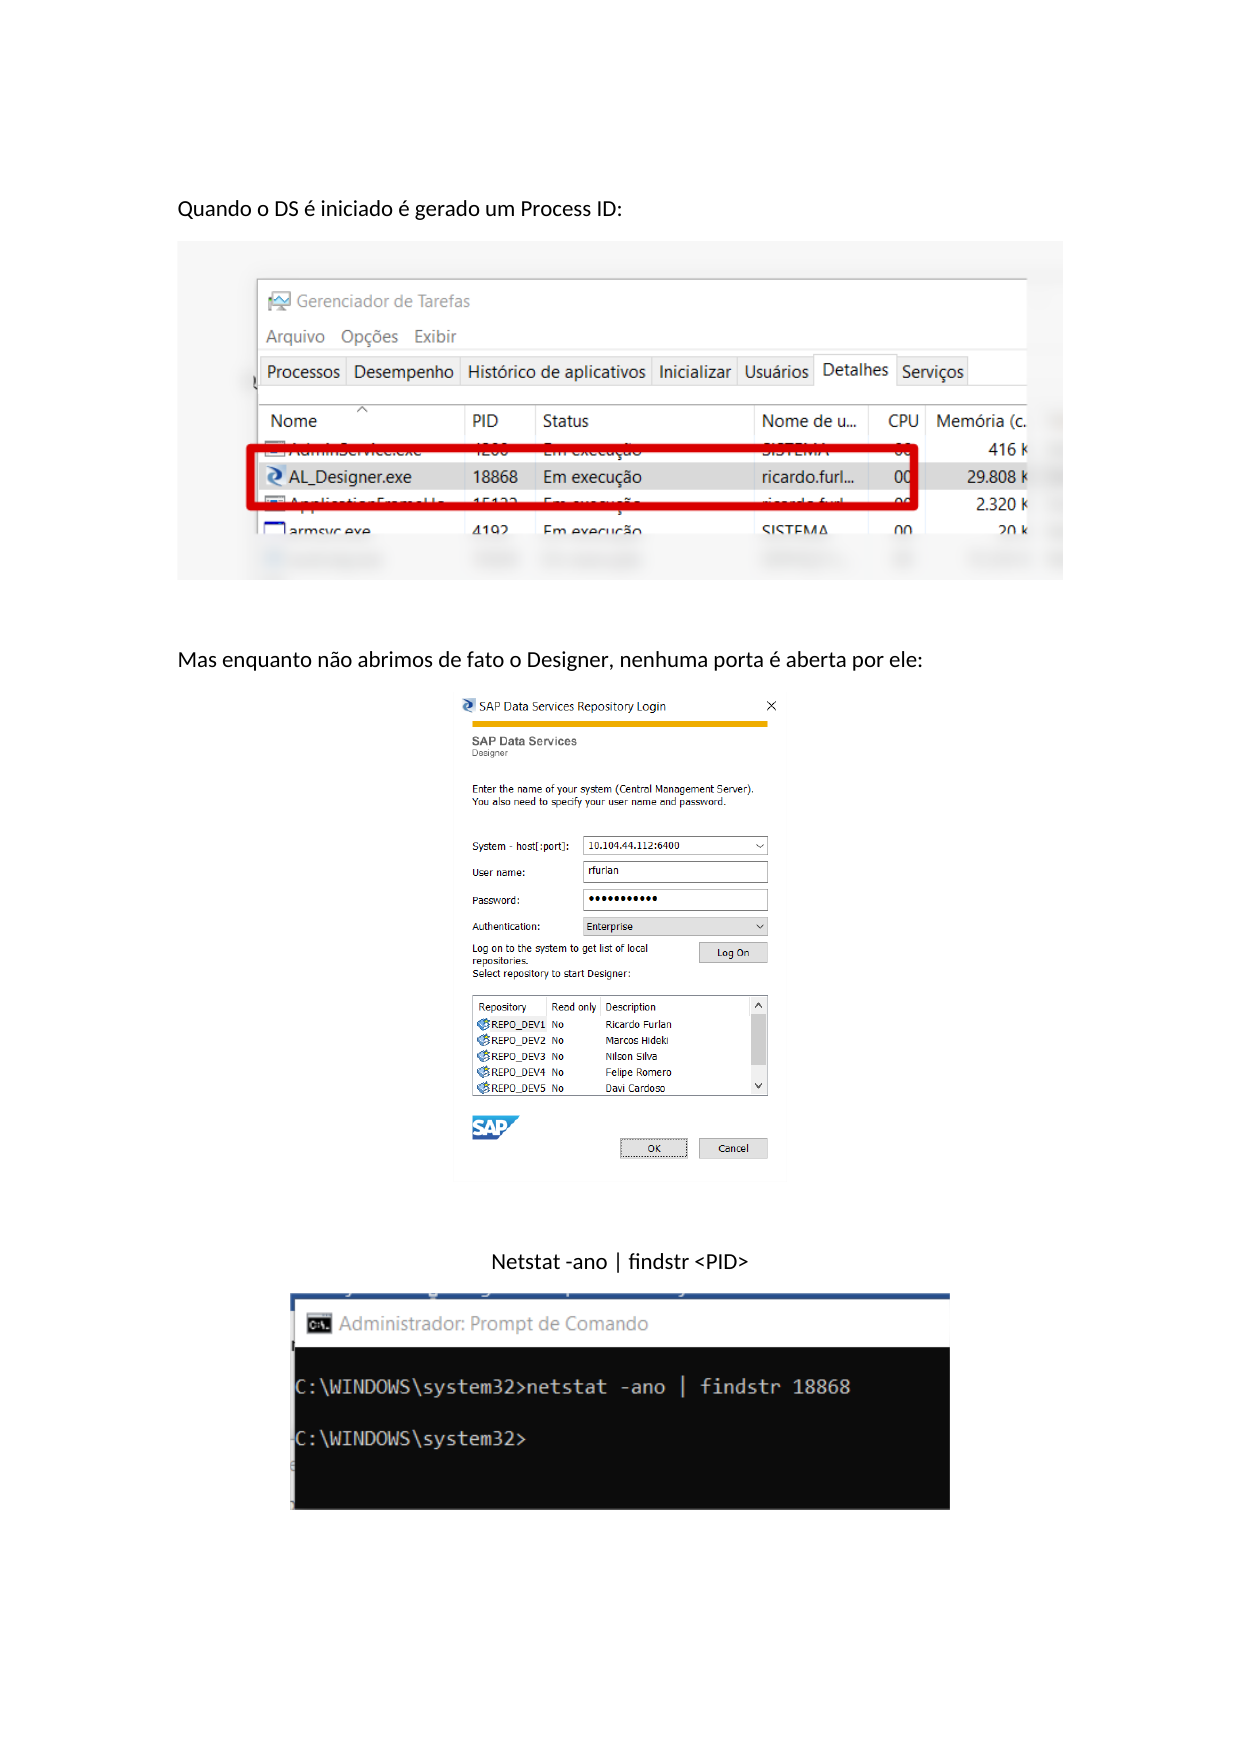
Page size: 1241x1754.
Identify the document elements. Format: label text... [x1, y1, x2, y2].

picture [177, 241, 1063, 580]
text Quando o DS é iniciado é gerado um Process ID: [177, 194, 1063, 222]
text Mas enquanto não abrimos de fato o Designer, nenhuma porta é aberta por ele: [177, 645, 1063, 673]
text Netstat -ano | findstr <PID> [177, 1247, 1063, 1275]
picture [453, 692, 787, 1182]
picture [290, 1293, 950, 1510]
